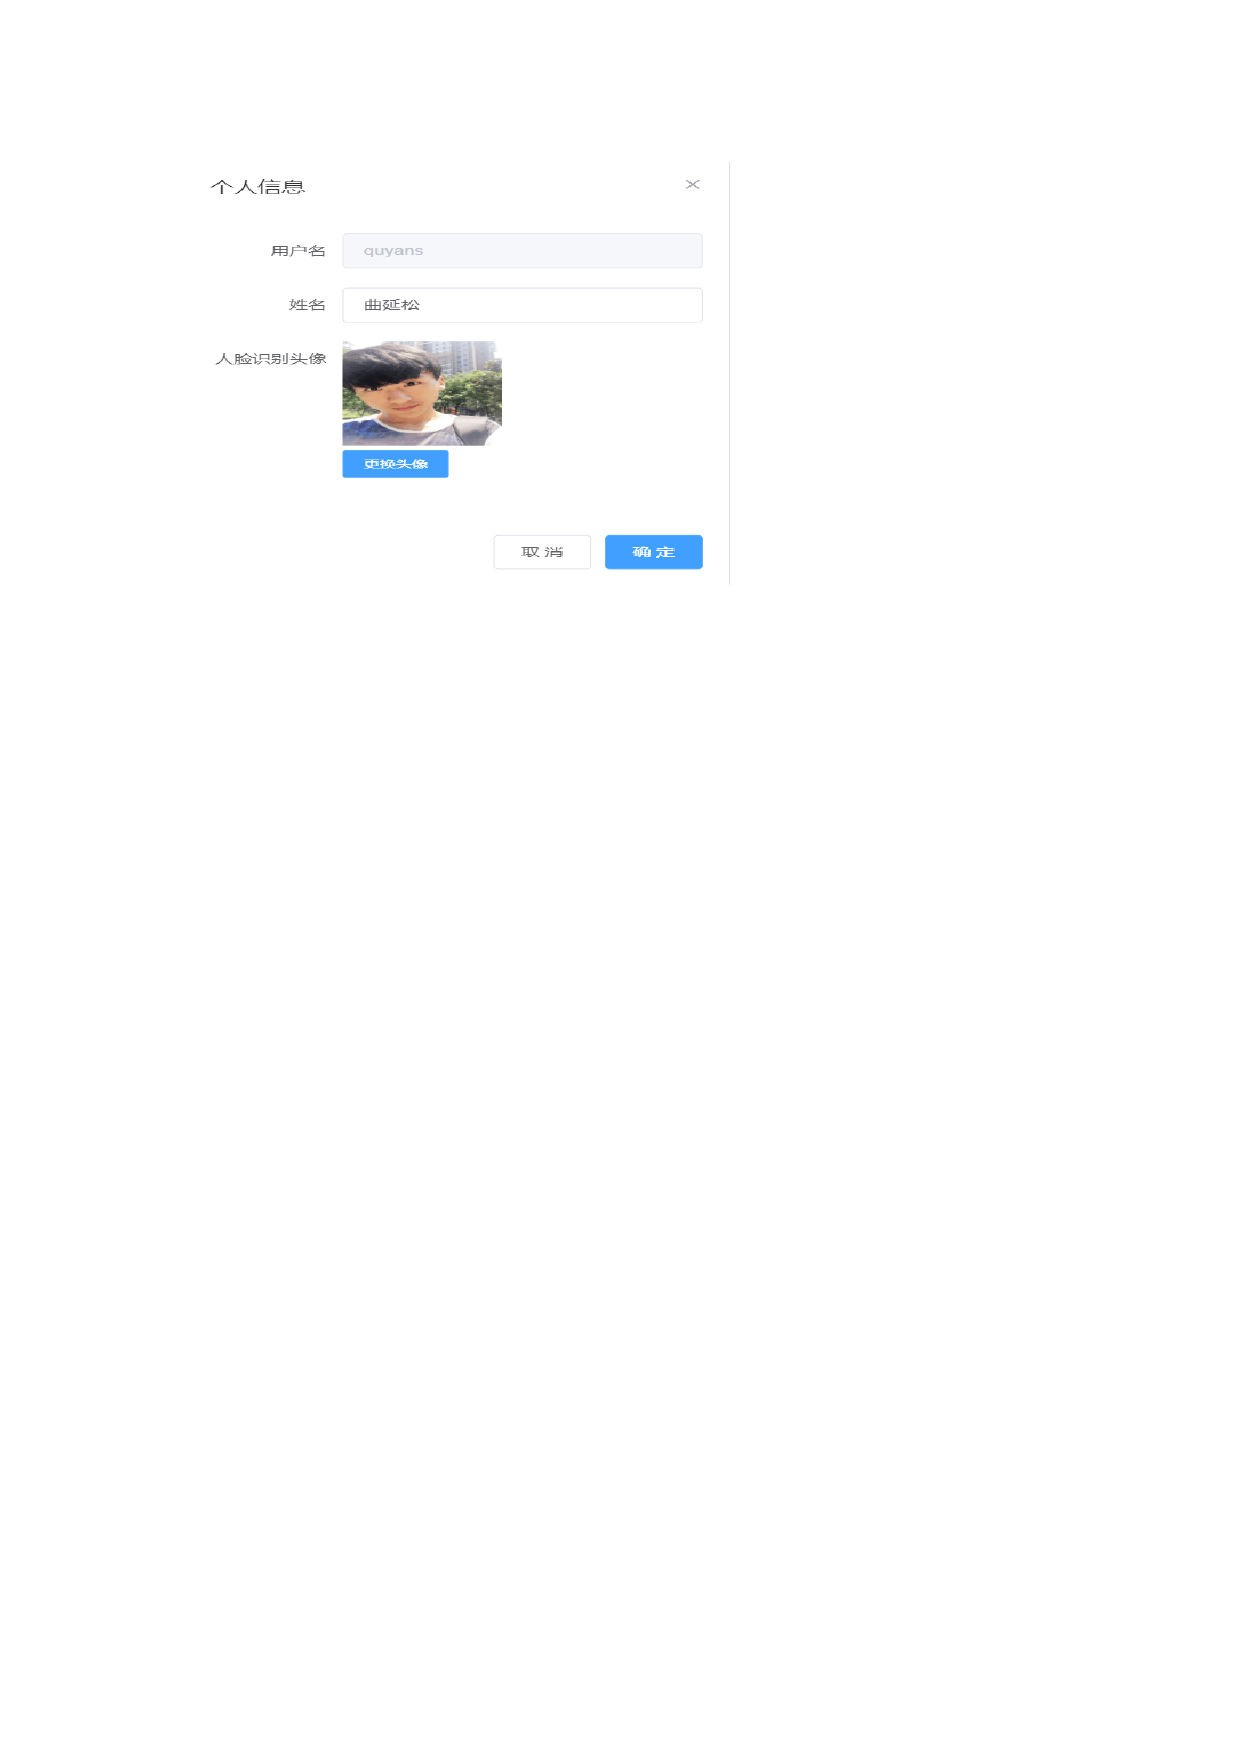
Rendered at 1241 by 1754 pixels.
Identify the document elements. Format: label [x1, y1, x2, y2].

picture [187, 162, 731, 585]
